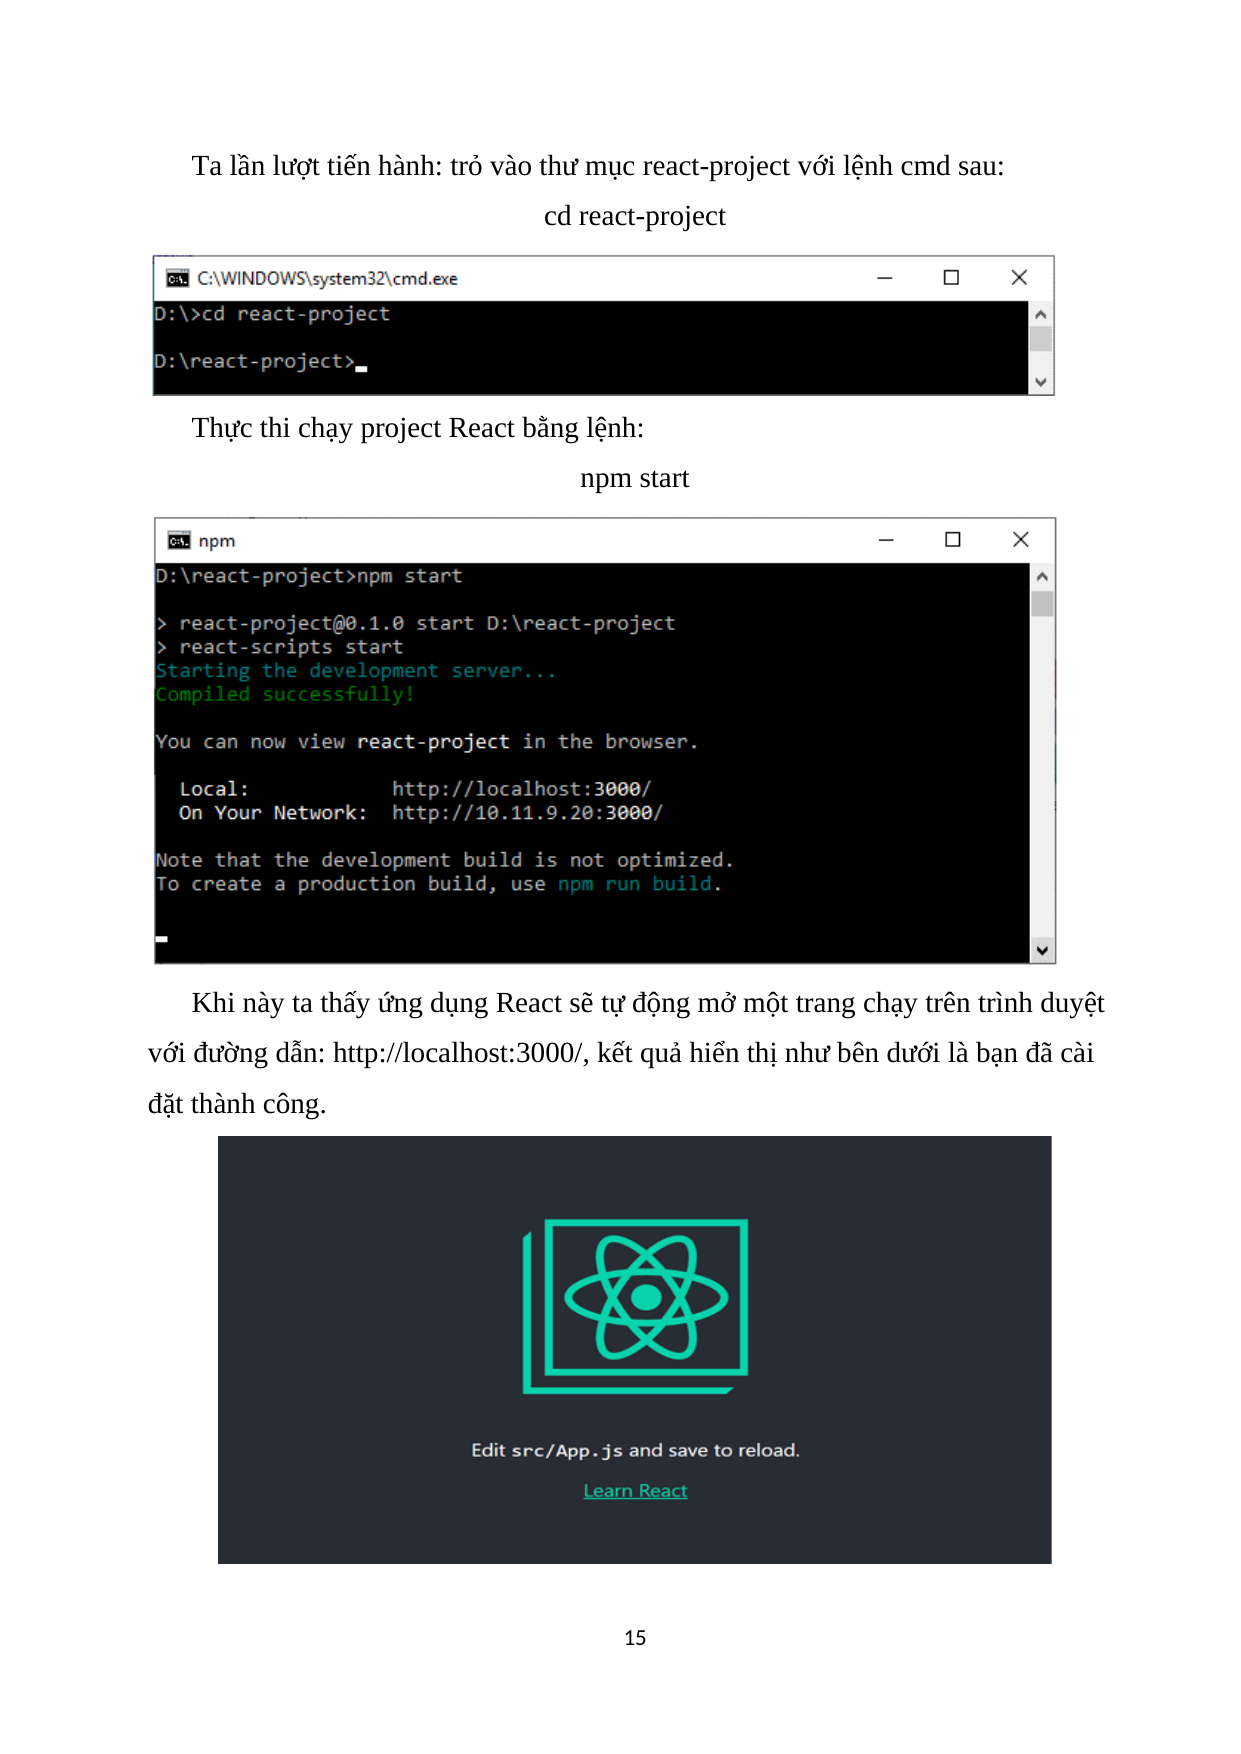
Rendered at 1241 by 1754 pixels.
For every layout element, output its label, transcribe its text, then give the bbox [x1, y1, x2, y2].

text npm start [148, 460, 1122, 494]
picture [218, 1136, 1052, 1564]
text cd react-project [148, 198, 1122, 232]
text Ta lần lượt tiến hành: trỏ vào thư mục react-project với lệnh cmd sau: [148, 148, 1122, 181]
text Thực thi chạy project React bằng lệnh: [148, 410, 1122, 443]
picture [147, 248, 1064, 396]
text Khi này ta thấy ứng dụng React sẽ tự động mở một trang chạy trên trình duyệt với đường dẫn: http://localhost:3000/, kết quả hiển thị như bên dưới là bạn đã cài đặt thành công. [148, 985, 1122, 1119]
picture [147, 510, 1064, 972]
